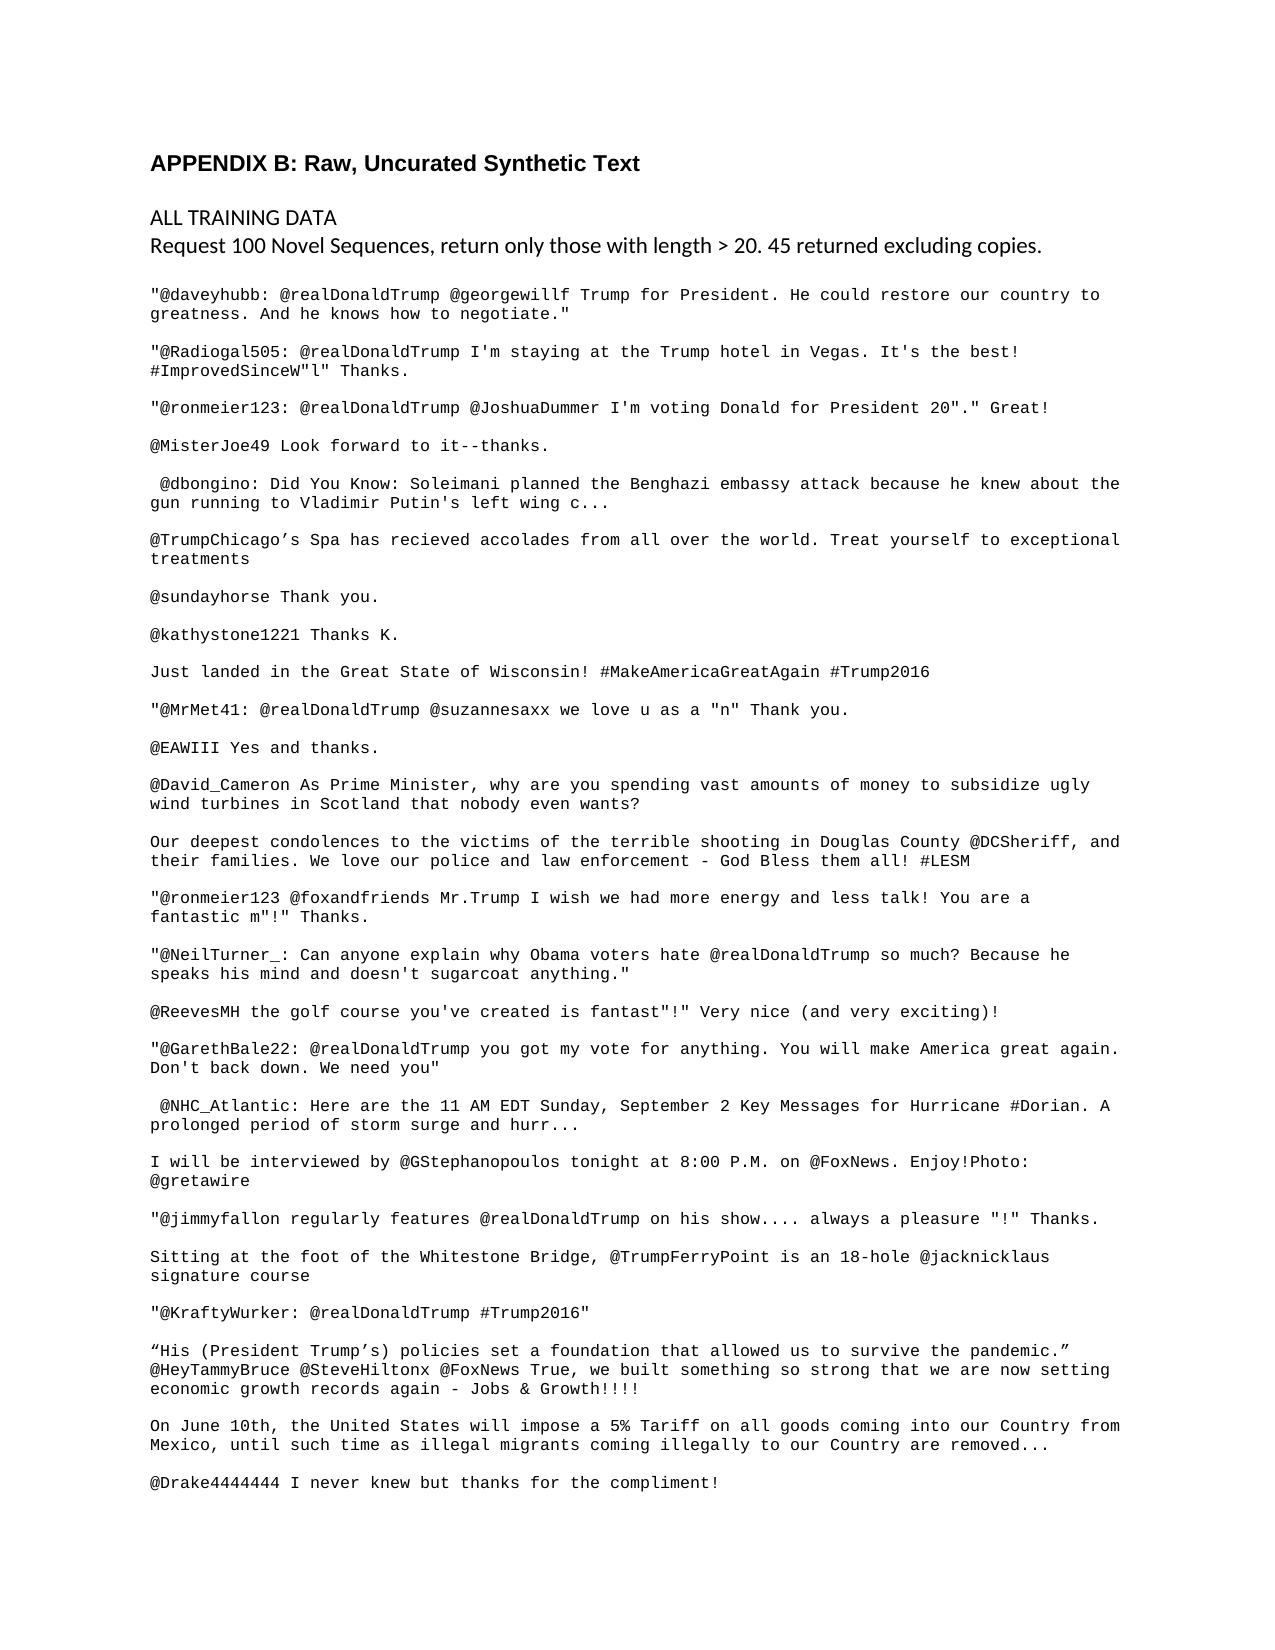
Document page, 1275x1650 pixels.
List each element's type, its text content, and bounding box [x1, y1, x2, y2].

text @dbongino: Did You Know: Soleimani planned the Benghazi embassy attack because he knew about the gun running to Vladimir Putin's left wing c... [150, 475, 1125, 513]
text APPENDIX B: Raw, Uncurated Synthetic Text [150, 150, 1125, 176]
text @ReevesMH the golf course you've created is fantast"!" Very nice (and very exciting)! [150, 1003, 1125, 1022]
text On June 10th, the United States will impose a 5% Tariff on all goods coming into our Country from Mexico, until such time as illegal migrants coming illegally to our Country are removed... [150, 1418, 1125, 1456]
text Sitting at the foot of the Whitestone Bridge, @TrumpFerryPoint is an 18-hole @jacknicklaus signature course [150, 1248, 1125, 1286]
text "@KraftyWurker: @realDonaldTrump #Trump2016" [150, 1305, 1125, 1324]
text @NHC_Atlantic: Here are the 11 AM EDT Sunday, September 2 Key Messages for Hurricane #Dorian. A prolonged period of storm surge and hurr... [150, 1097, 1125, 1135]
text "@ronmeier123: @realDonaldTrump @JoshuaDummer I'm voting Donald for President 20"." Great! [150, 400, 1125, 419]
text @David_Cameron As Prime Minister, why are you spending vast amounts of money to subsidize ugly wind turbines in Scotland that nobody even wants? [150, 777, 1125, 815]
text I will be interviewed by @GStephanopoulos tonight at 8:00 P.M. on @FoxNews. Enjoy!Photo: @gretawire [150, 1154, 1125, 1192]
text Request 100 Novel Sequences, return only those with length > 20. 45 returned excluding copies. [150, 231, 1125, 259]
text @kathystone1221 Thanks K. [150, 626, 1125, 645]
text @sundayhorse Thank you. [150, 588, 1125, 607]
text @EAWIII Yes and thanks. [150, 739, 1125, 758]
text ALL TRAINING DATA [150, 203, 1125, 231]
text Just landed in the Great State of Wisconsin! #MakeAmericaGreatAgain #Trump2016 [150, 664, 1125, 683]
text @MisterJoe49 Look forward to it--thanks. [150, 438, 1125, 456]
text "@daveyhubb: @realDonaldTrump @georgewillf Trump for President. He could restore our country to greatness. And he knows how to negotiate." [150, 287, 1125, 324]
text "@jimmyfallon regularly features @realDonaldTrump on his show.... always a pleasure "!" Thanks. [150, 1211, 1125, 1229]
text Our deepest condolences to the victims of the terrible shooting in Douglas County @DCSheriff, and their families. We love our police and law enforcement - God Bless them all! #LESM [150, 833, 1125, 871]
text "@MrMet41: @realDonaldTrump @suzannesaxx we love u as a "n" Thank you. [150, 702, 1125, 720]
text "@Radiogal505: @realDonaldTrump I'm staying at the Trump hotel in Vegas. It's the best! #ImprovedSinceW"l" Thanks. [150, 343, 1125, 381]
text "@NeilTurner_: Can anyone explain why Obama voters hate @realDonaldTrump so much? Because he speaks his mind and doesn't sugarcoat anything." [150, 947, 1125, 984]
text @Drake4444444 I never knew but thanks for the compliment! [150, 1474, 1125, 1493]
text "@ronmeier123 @foxandfriends Mr.Trump I wish we had more energy and less talk! You are a fantastic m"!" Thanks. [150, 890, 1125, 928]
text "@GarethBale22: @realDonaldTrump you got my vote for anything. You will make America great again. Don't back down. We need you" [150, 1041, 1125, 1079]
text @TrumpChicago’s Spa has recieved accolades from all over the world. Treat yourself to exceptional treatments [150, 532, 1125, 569]
text “His (President Trump’s) policies set a foundation that allowed us to survive the pandemic.” @HeyTammyBruce @SteveHiltonx @FoxNews True, we built something so strong that we are now setting economic growth records again - Jobs & Growth!!!! [150, 1343, 1125, 1399]
